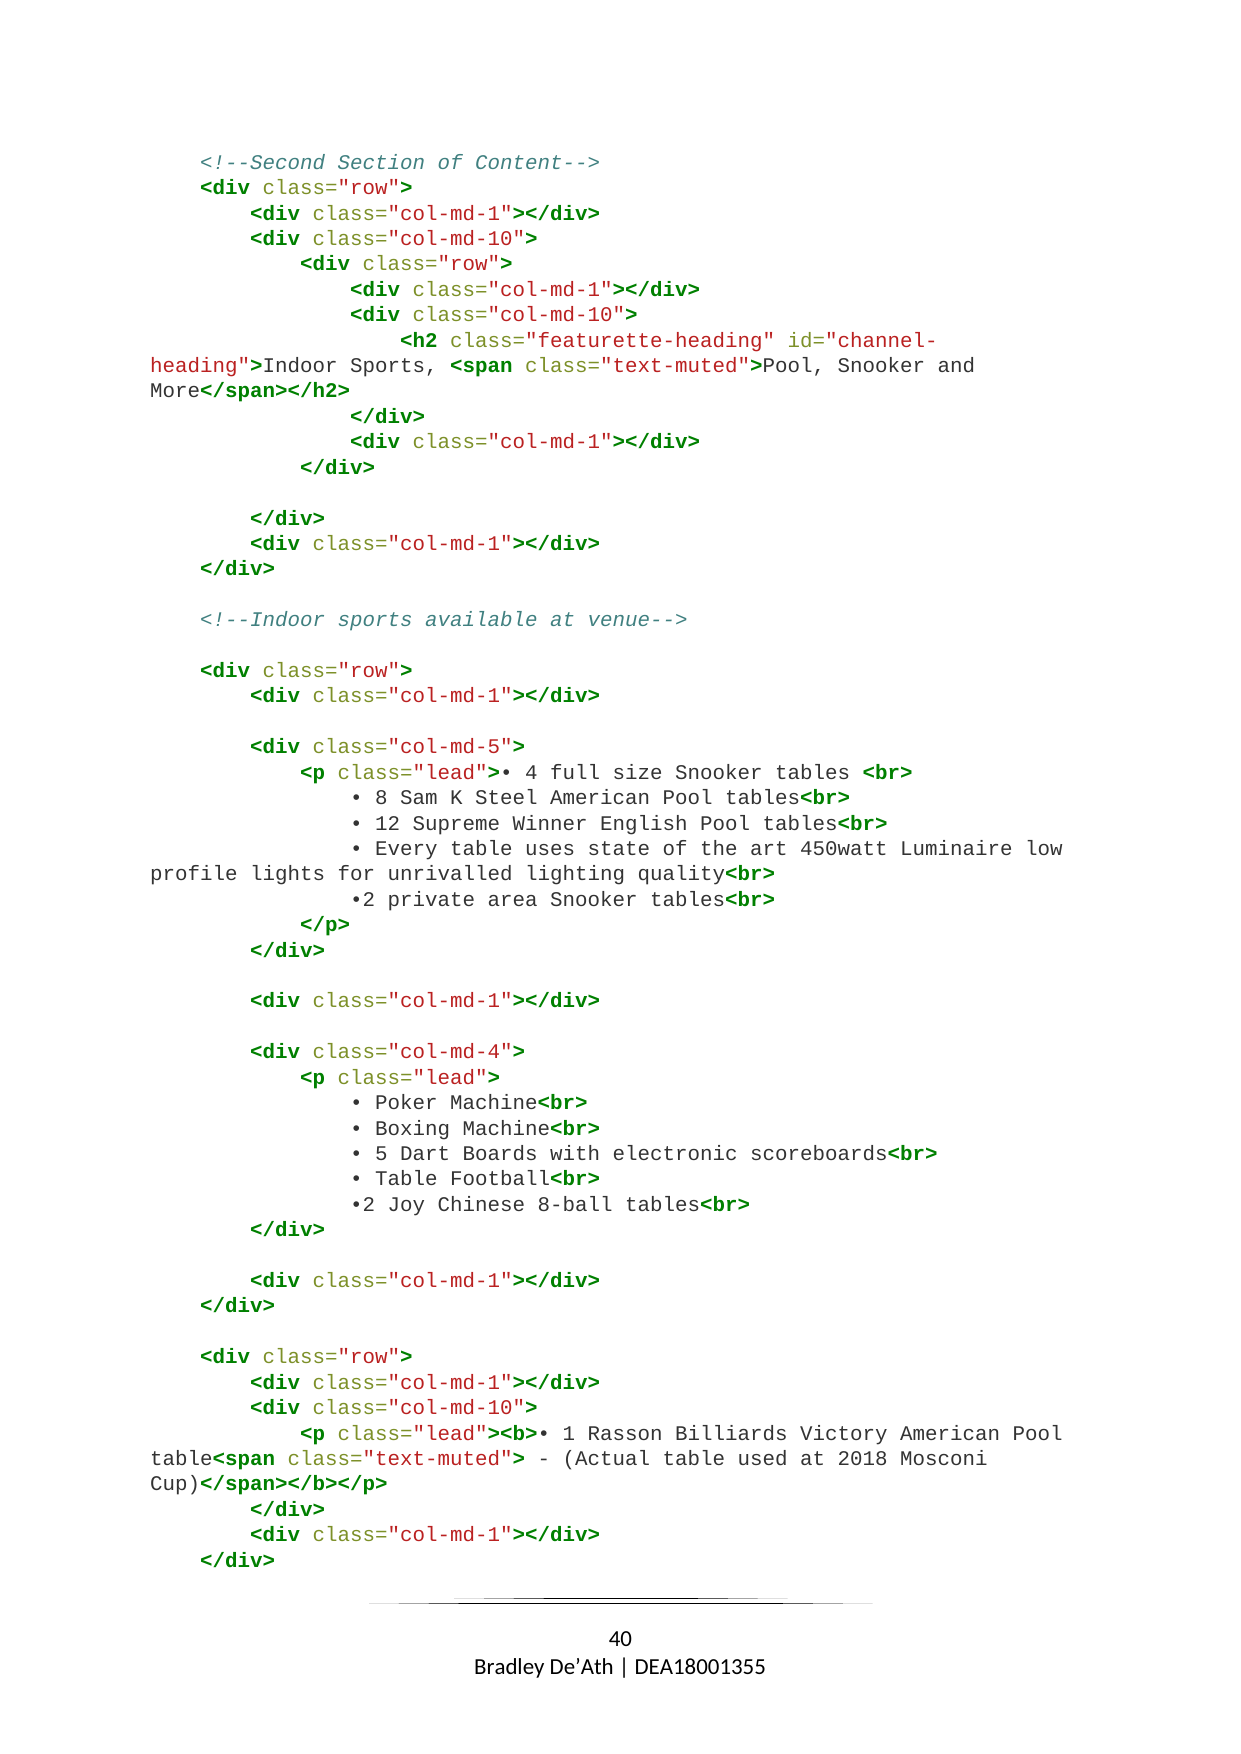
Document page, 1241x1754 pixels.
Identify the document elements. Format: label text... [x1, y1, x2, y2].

text <h2 class="featurette-heading" id="channel-heading">Indoor Sports, <span class="text-muted">Pool, Snooker and More</span></h2> [150, 328, 1090, 404]
text </div> [150, 404, 1090, 429]
text <p class="lead"> [150, 1065, 1090, 1090]
text •2 Joy Chinese 8-ball tables<br> [150, 1192, 1090, 1217]
text <div class="col-md-1"></div> [150, 684, 1090, 709]
text <div class="col-md-1"></div> [150, 429, 1090, 455]
text <div class="row"> [150, 658, 1090, 684]
text • 8 Sam K Steel American Pool tables<br> [150, 785, 1090, 811]
text <div class="col-md-1"></div> [150, 1522, 1090, 1548]
text <div class="col-md-1"></div> [150, 1370, 1090, 1395]
text <div class="col-md-1"></div> [150, 201, 1090, 226]
text </div> [150, 938, 1090, 963]
text <!--Indoor sports available at venue--> [150, 607, 1090, 633]
text <div class="col-md-10"> [150, 302, 1090, 328]
text <div class="col-md-1"></div> [150, 1268, 1090, 1294]
text </div> [150, 557, 1090, 582]
text </p> [150, 912, 1090, 938]
text <div class="col-md-1"></div> [150, 277, 1090, 302]
text • 5 Dart Boards with electronic scoreboards<br> [150, 1141, 1090, 1167]
text <div class="row"> [150, 252, 1090, 277]
text <!--Second Section of Content--> [150, 150, 1090, 175]
text </div> [150, 1497, 1090, 1522]
text <div class="col-md-5"> [150, 734, 1090, 760]
text • Poker Machine<br> [150, 1090, 1090, 1116]
text • Boxing Machine<br> [150, 1116, 1090, 1141]
text <div class="row"> [150, 1344, 1090, 1370]
text <div class="col-md-10"> [150, 1395, 1090, 1421]
text • Every table uses state of the art 450watt Luminaire low profile lights for unrivalled lighting quality<br> [150, 836, 1090, 887]
text </div> [150, 1217, 1090, 1243]
text </div> [150, 1548, 1090, 1573]
text </div> [150, 455, 1090, 480]
text <div class="col-md-1"></div> [150, 531, 1090, 557]
text <div class="col-md-1"></div> [150, 989, 1090, 1014]
text <div class="row"> [150, 175, 1090, 201]
text <p class="lead"><b>• 1 Rasson Billiards Victory American Pool table<span class="text-muted"> - (Actual table used at 2018 Mosconi Cup)</span></b></p> [150, 1421, 1090, 1497]
text •2 private area Snooker tables<br> [150, 887, 1090, 912]
text • Table Football<br> [150, 1167, 1090, 1192]
text <p class="lead">• 4 full size Snooker tables <br> [150, 760, 1090, 785]
text <div class="col-md-4"> [150, 1039, 1090, 1065]
text <div class="col-md-10"> [150, 226, 1090, 252]
text </div> [150, 1294, 1090, 1319]
text </div> [150, 506, 1090, 531]
text • 12 Supreme Winner English Pool tables<br> [150, 811, 1090, 836]
